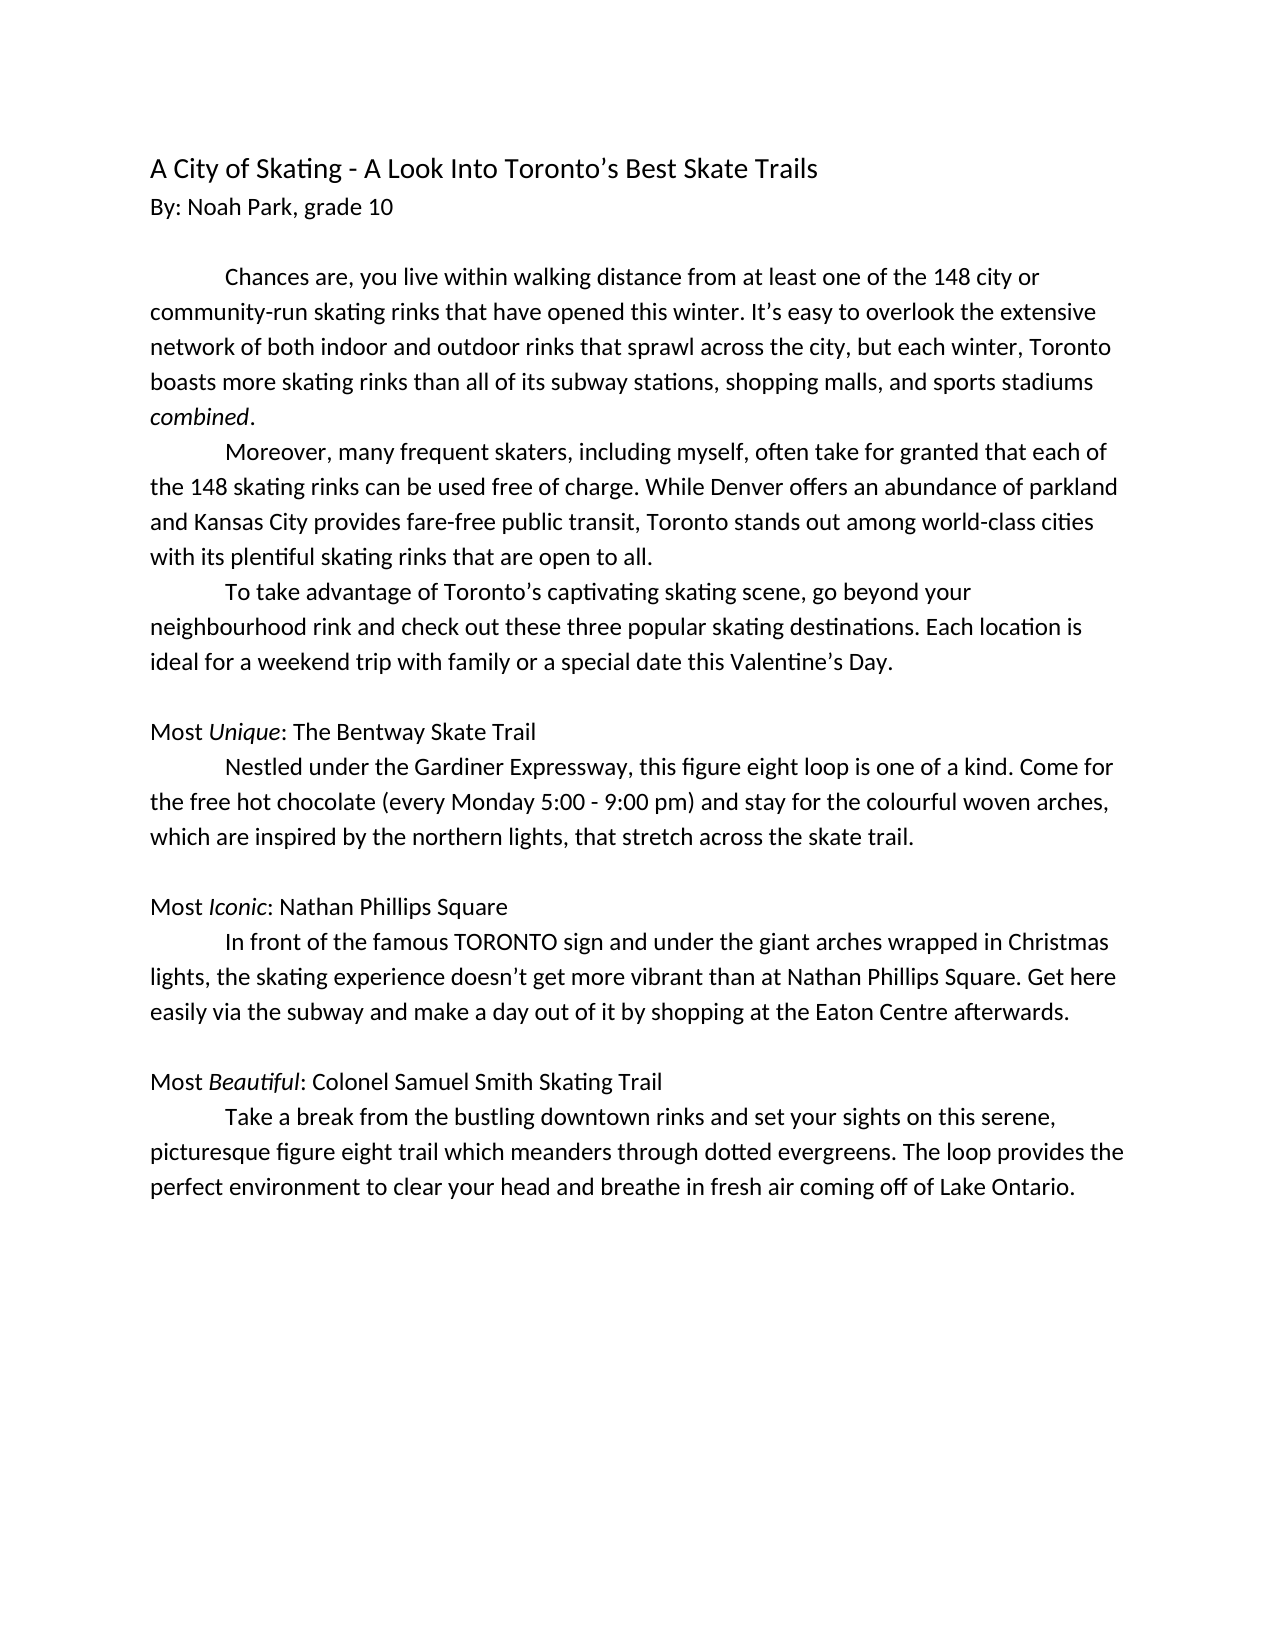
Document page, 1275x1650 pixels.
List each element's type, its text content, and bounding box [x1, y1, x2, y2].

text A City of Skating - A Look Into Toronto’s Best Skate Trails [150, 150, 1125, 186]
text Moreover, many frequent skaters, including myself, often take for granted that each of the 148 skating rinks can be used free of charge. While Denver offers an abundance of parkland and Kansas City provides fare-free public transit, Toronto stands out among world-class cities with its plentiful skating rinks that are open to all. [150, 436, 1125, 571]
text Chances are, you live within walking distance from at least one of the 148 city or community-run skating rinks that have opened this winter. It’s easy to overlook the extensive network of both indoor and outdoor rinks that sprawl across the city, but each winter, Toronto boasts more skating rinks than all of its subway stations, shopping malls, and sports stadiums combined. [150, 261, 1125, 431]
text Most Beautiful: Colonel Samuel Smith Skating Trail [150, 1066, 1125, 1096]
text In front of the famous TORONTO sign and under the giant arches wrapped in Christmas lights, the skating experience doesn’t get more vibrant than at Nathan Phillips Square. Get here easily via the subway and make a day out of it by shopping at the Eaton Centre afterwards. [150, 926, 1125, 1026]
text Most Unique: The Bentway Skate Trail [150, 716, 1125, 746]
text Nestled under the Gardiner Expressway, this figure eight loop is one of a kind. Come for the free hot chocolate (every Monday 5:00 - 9:00 pm) and stay for the colourful woven arches, which are inspired by the northern lights, that stretch across the skate trail. [150, 751, 1125, 851]
text By: Noah Park, grade 10 [150, 191, 1125, 221]
text Most Iconic: Nathan Phillips Square [150, 891, 1125, 921]
text Take a break from the bustling downtown rinks and set your sights on this serene, picturesque figure eight trail which meanders through dotted evergreens. The loop provides the perfect environment to clear your head and breathe in fresh air coming off of Lake Ontario. [150, 1101, 1125, 1201]
text To take advantage of Toronto’s captivating skating scene, go beyond your neighbourhood rink and check out these three popular skating destinations. Each location is ideal for a weekend trip with family or a special date this Valentine’s Day. [150, 576, 1125, 676]
